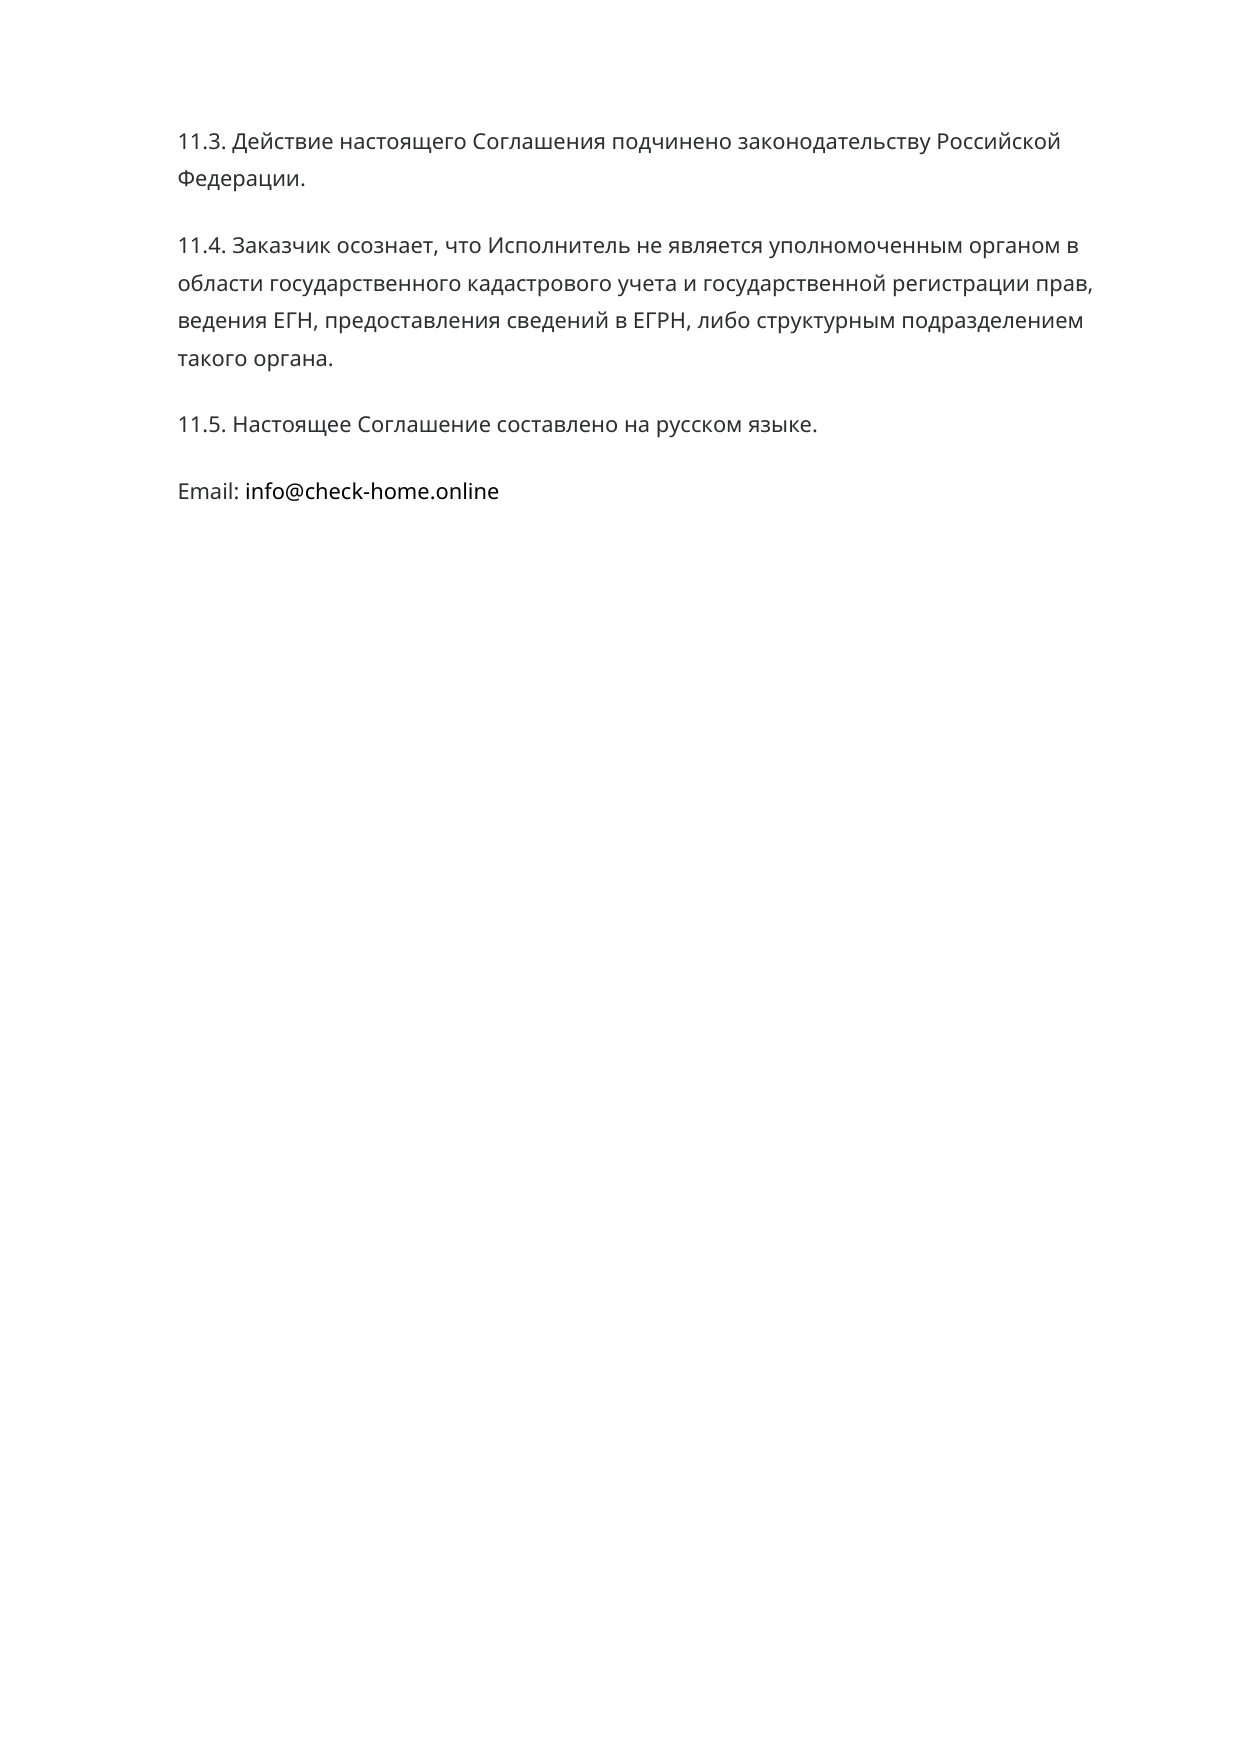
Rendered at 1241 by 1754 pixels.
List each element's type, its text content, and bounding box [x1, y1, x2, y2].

text 11.3. Действие настоящего Соглашения подчинено законодательству Российской Федерации. [177, 118, 1152, 193]
text 11.5. Настоящее Соглашение составлено на русском языке. [177, 401, 1152, 439]
text Email: info@check-home.online [177, 468, 1152, 506]
text 11.4. Заказчик осознает, что Исполнитель не является уполномоченным органом в области государственного кадастрового учета и государственной регистрации прав, ведения ЕГН, предоставления сведений в ЕГРН, либо структурным подразделением такого органа. [177, 222, 1152, 372]
